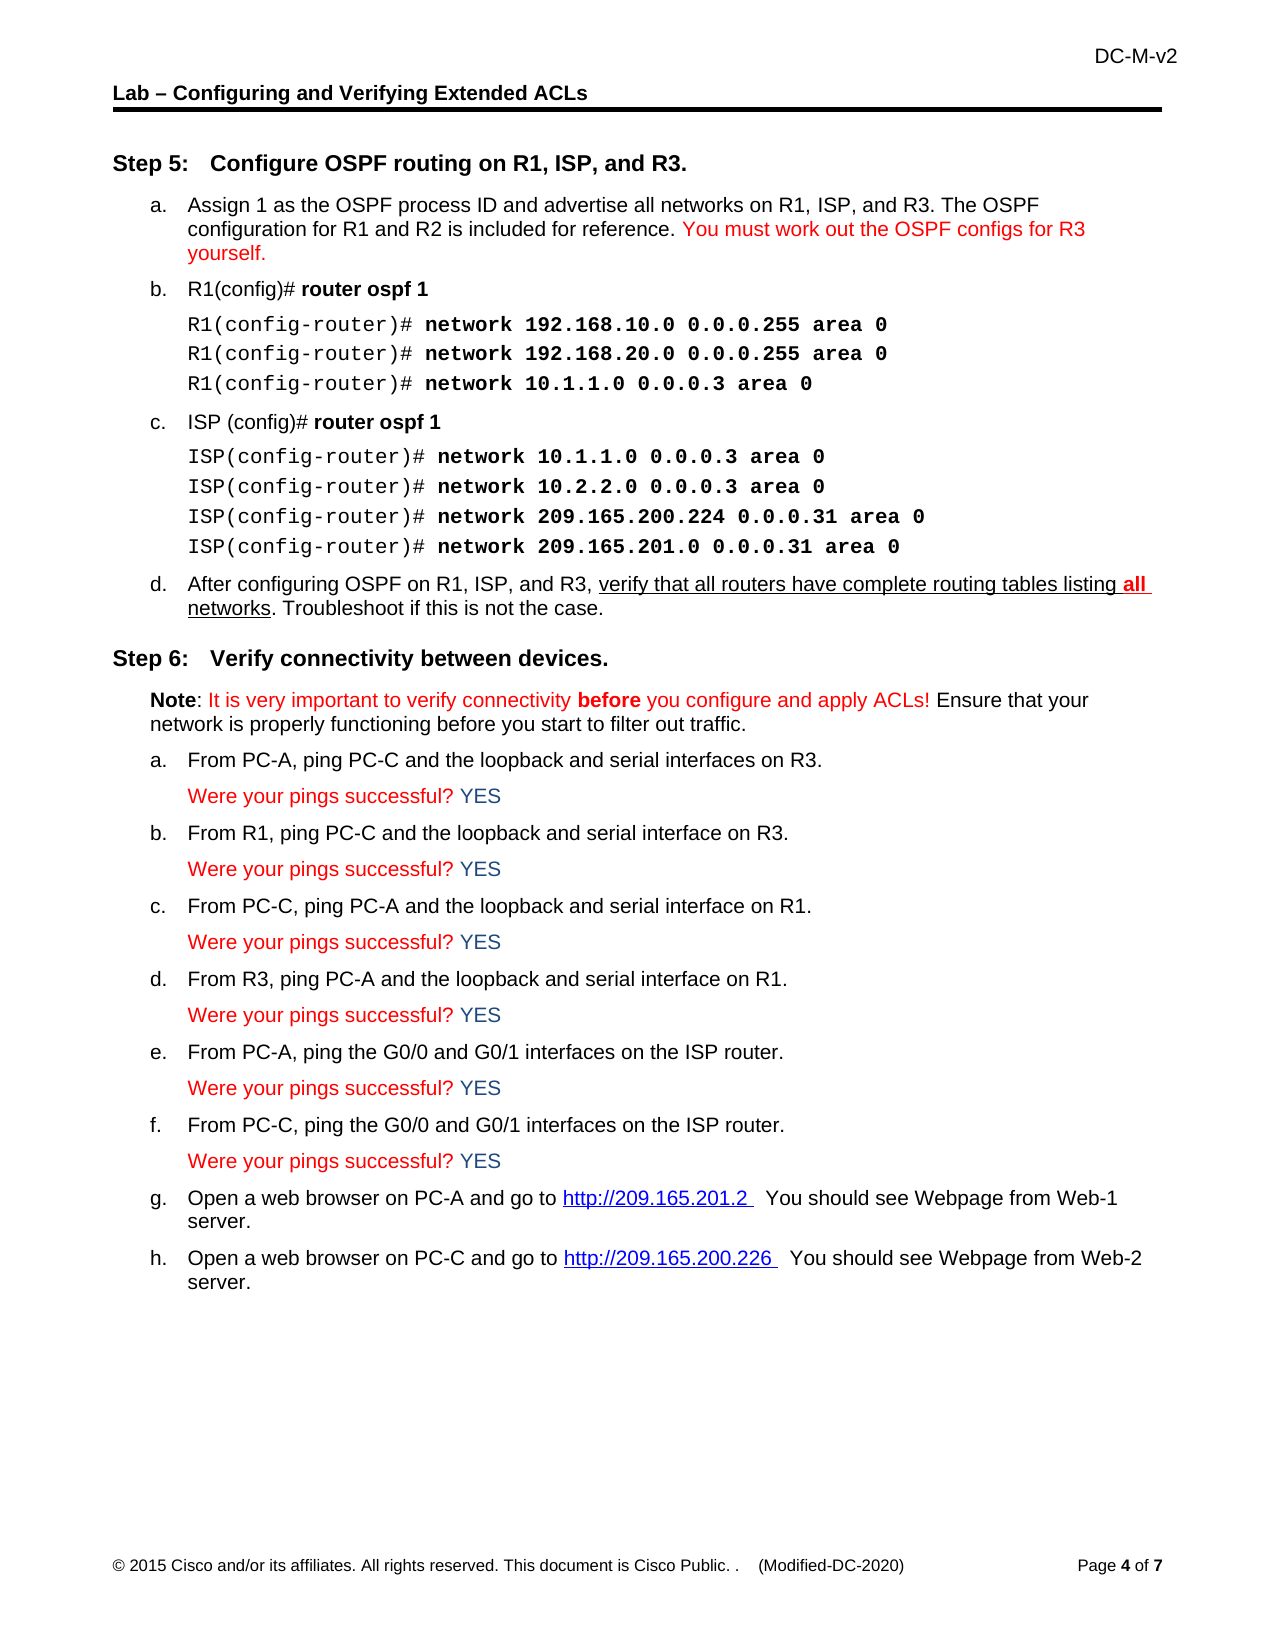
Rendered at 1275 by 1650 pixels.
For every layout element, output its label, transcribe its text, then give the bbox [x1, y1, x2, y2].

text Assign 1 as the OSPF process ID and advertise all networks on R1, ISP, and R3. The OSPF configuration for R1 and R2 is included for reference. You must work out the OSPF configs for R3 yourself. [150, 193, 1162, 264]
text Were your pings successful? YES [187, 930, 1162, 954]
text Were your pings successful? YES [187, 1149, 1162, 1173]
text After configuring OSPF on R1, ISP, and R3, verify that all routers have complete routing tables listing all networks. Troubleshoot if this is not the case. [150, 572, 1162, 620]
text R1(config-router)# network 192.168.10.0 0.0.0.255 area 0 [187, 313, 1162, 337]
text From PC-C, ping the G0/0 and G0/1 interfaces on the ISP router. [150, 1112, 1162, 1136]
text From PC-A, ping PC-C and the loopback and serial interfaces on R3. [150, 748, 1162, 772]
text ISP (config)# router ospf 1 [150, 409, 1162, 433]
text ISP(config-router)# network 209.165.200.224 0.0.0.31 area 0 [187, 506, 1162, 529]
text ISP(config-router)# network 209.165.201.0 0.0.0.31 area 0 [187, 536, 1162, 559]
text Were your pings successful? YES [187, 857, 1162, 881]
text Open a web browser on PC-C and go to http://209.165.200.226 You should see Webpage from Web-2 server. [150, 1246, 1162, 1294]
text From R1, ping PC-C and the loopback and serial interface on R3. [150, 821, 1162, 845]
text Were your pings successful? YES [187, 784, 1162, 808]
text R1(config)# router ospf 1 [150, 277, 1162, 301]
text Configure OSPF routing on R1, ISP, and R3. [112, 150, 1162, 176]
text From R3, ping PC-A and the loopback and serial interface on R1. [150, 967, 1162, 991]
text From PC-C, ping PC-A and the loopback and serial interface on R1. [150, 894, 1162, 918]
text Were your pings successful? YES [187, 1076, 1162, 1100]
text Open a web browser on PC-A and go to http://209.165.201.2 You should see Webpage from Web-1 server. [150, 1185, 1162, 1233]
text From PC-A, ping the G0/0 and G0/1 interfaces on the ISP router. [150, 1039, 1162, 1063]
text R1(config-router)# network 10.1.1.0 0.0.0.3 area 0 [187, 373, 1162, 397]
text Verify connectivity between devices. [112, 645, 1162, 671]
text ISP(config-router)# network 10.1.1.0 0.0.0.3 area 0 [187, 446, 1162, 469]
text Were your pings successful? YES [187, 1003, 1162, 1027]
text R1(config-router)# network 192.168.20.0 0.0.0.255 area 0 [187, 343, 1162, 367]
text ISP(config-router)# network 10.2.2.0 0.0.0.3 area 0 [187, 476, 1162, 499]
text Note: It is very important to verify connectivity before you configure and apply ACLs! Ensure that your network is properly functioning before you start to filter out traffic. [150, 687, 1162, 735]
